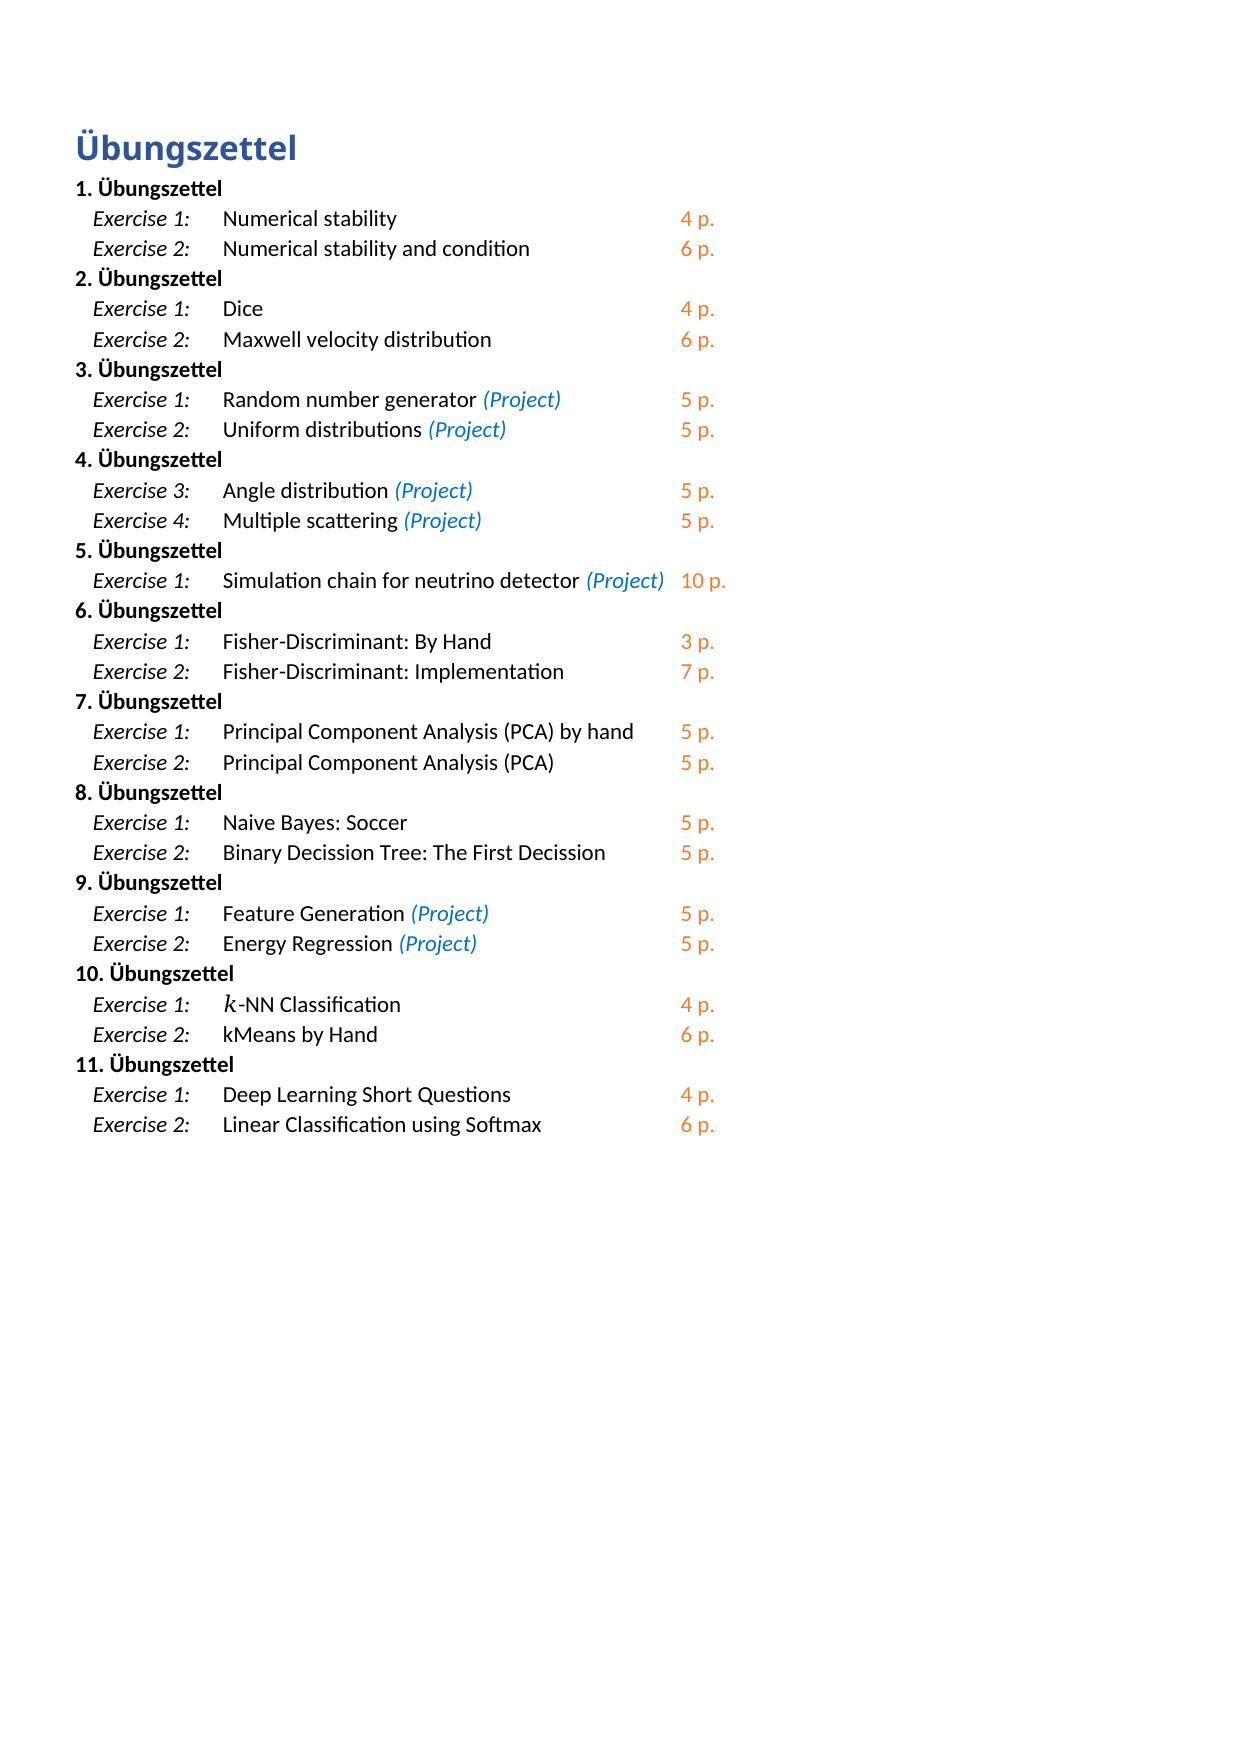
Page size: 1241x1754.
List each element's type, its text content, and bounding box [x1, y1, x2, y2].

list Energy Regression (Project) 5 p. [87, 929, 1165, 957]
list Linear Classification using Softmax 6 p. [87, 1111, 1165, 1138]
list Multiple scattering (Project) 5 p. [87, 506, 1165, 534]
subtitle Übungszettel [75, 125, 1165, 170]
list Numerical stability and condition 6 p. [87, 234, 1165, 262]
list Principal Component Analysis (PCA) 5 p. [87, 748, 1165, 776]
list Simulation chain for neutrino detector (Project) 10 p. [87, 566, 1165, 594]
list Principal Component Analysis (PCA) by hand 5 p. [87, 717, 1165, 745]
list Numerical stability 4 p. [87, 204, 1165, 232]
list Fisher-Discriminant: By Hand 3 p. [87, 627, 1165, 655]
list Dice 4 p. [87, 294, 1165, 322]
list Angle distribution (Project) 5 p. [87, 476, 1165, 504]
list Binary Decission Tree: The First Decission 5 p. [87, 838, 1165, 866]
list Naive Bayes: Soccer 5 p. [87, 808, 1165, 836]
list Uniform distributions (Project) 5 p. [87, 415, 1165, 443]
list Feature Generation (Project) 5 p. [87, 899, 1165, 927]
list 𝑘-NN Classification 4 p. [87, 989, 1165, 1018]
list kMeans by Hand 6 p. [87, 1020, 1165, 1048]
list Maxwell velocity distribution 6 p. [87, 325, 1165, 353]
list Random number generator (Project) 5 p. [87, 385, 1165, 413]
list Deep Learning Short Questions 4 p. [87, 1080, 1165, 1108]
list Fisher-Discriminant: Implementation 7 p. [87, 657, 1165, 685]
